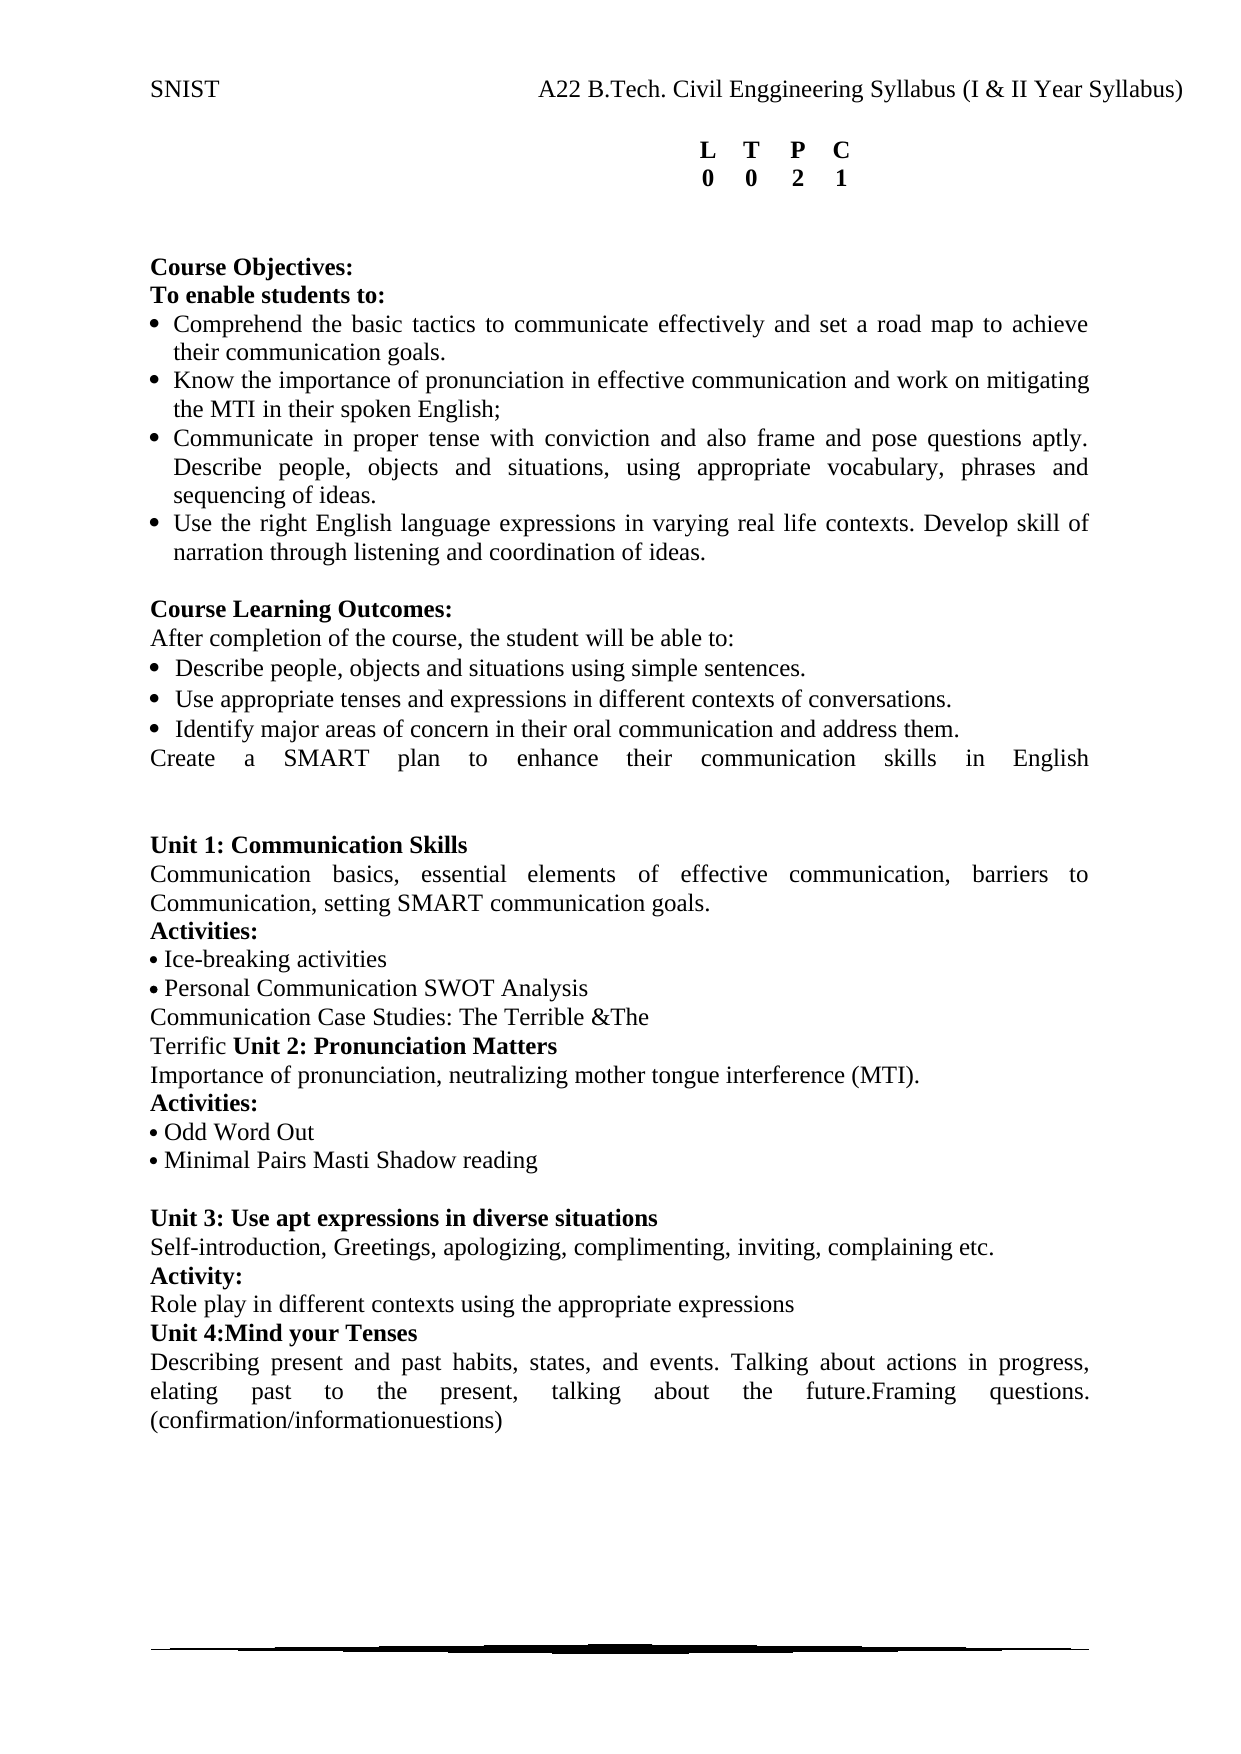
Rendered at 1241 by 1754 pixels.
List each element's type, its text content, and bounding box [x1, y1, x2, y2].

table_header P [775, 138, 819, 166]
table_cell 0 [678, 166, 729, 193]
list Describe people, objects and situations using simple sentences. [150, 652, 1157, 683]
table_cell 2 [775, 166, 819, 193]
subtitle Course Objectives: [150, 252, 1157, 281]
table_cell 1 [819, 166, 871, 193]
text Role play in different contexts using the appropriate expressions [150, 1290, 1157, 1318]
text To enable students to: [150, 281, 1157, 309]
text Importance of pronunciation, neutralizing mother tongue interference (MTI). [150, 1060, 1157, 1088]
list Use the right English language expressions in varying real life contexts. Develop skill of narration through listening and coordination of ideas. [150, 509, 1090, 566]
list Minimal Pairs Masti Shadow reading [150, 1146, 1157, 1174]
subtitle Activities: [150, 916, 1157, 945]
text Create a SMART plan to enhance their communication skills in English [150, 744, 1157, 772]
subtitle Course Learning Outcomes: [150, 595, 1157, 624]
table_header T [729, 138, 775, 166]
list Personal Communication SWOT Analysis Communication Case Studies: The Terrible &The Terrific Unit 2: Pronunciation Matters [150, 973, 731, 1060]
subtitle Unit 3: Use apt expressions in diverse situations [150, 1204, 1157, 1232]
table_cell 0 [729, 166, 775, 193]
list Know the importance of pronunciation in effective communication and work on mitigating the MTI in their spoken English; [150, 366, 1090, 422]
list Use appropriate tenses and expressions in different contexts of conversations. [150, 683, 1157, 713]
list Identify major areas of concern in their oral communication and address them. [150, 713, 1157, 744]
list Odd Word Out [150, 1117, 1157, 1146]
subtitle Unit 1: Communication Skills [150, 831, 1157, 859]
subtitle Unit 4:Mind your Tenses [150, 1319, 1157, 1347]
table_header C [819, 138, 871, 166]
table_header L [678, 138, 729, 166]
list Comprehend the basic tactics to communicate effectively and set a road map to achieve their communication goals. [150, 309, 1089, 366]
list Communicate in proper tense with conviction and also frame and pose questions aptly. Describe people, objects and situations, using appropriate vocabulary, phrases and sequencing of ideas. [150, 423, 1089, 509]
text After completion of the course, the student will be able to: [150, 624, 1157, 652]
list Ice-breaking activities [150, 945, 1157, 973]
subtitle Activities: [150, 1088, 1157, 1117]
text Self-introduction, Greetings, apologizing, complimenting, inviting, complaining etc. [150, 1232, 1157, 1261]
text Describing present and past habits, states, and events. Talking about actions in progress, elating past to the present, talking about the future.Framing questions. (confirmation/informationuestions) [150, 1347, 1090, 1434]
subtitle Activity: [150, 1261, 1157, 1290]
text Communication basics, essential elements of effective communication, barriers to Communication, setting SMART communication goals. [150, 859, 1089, 916]
